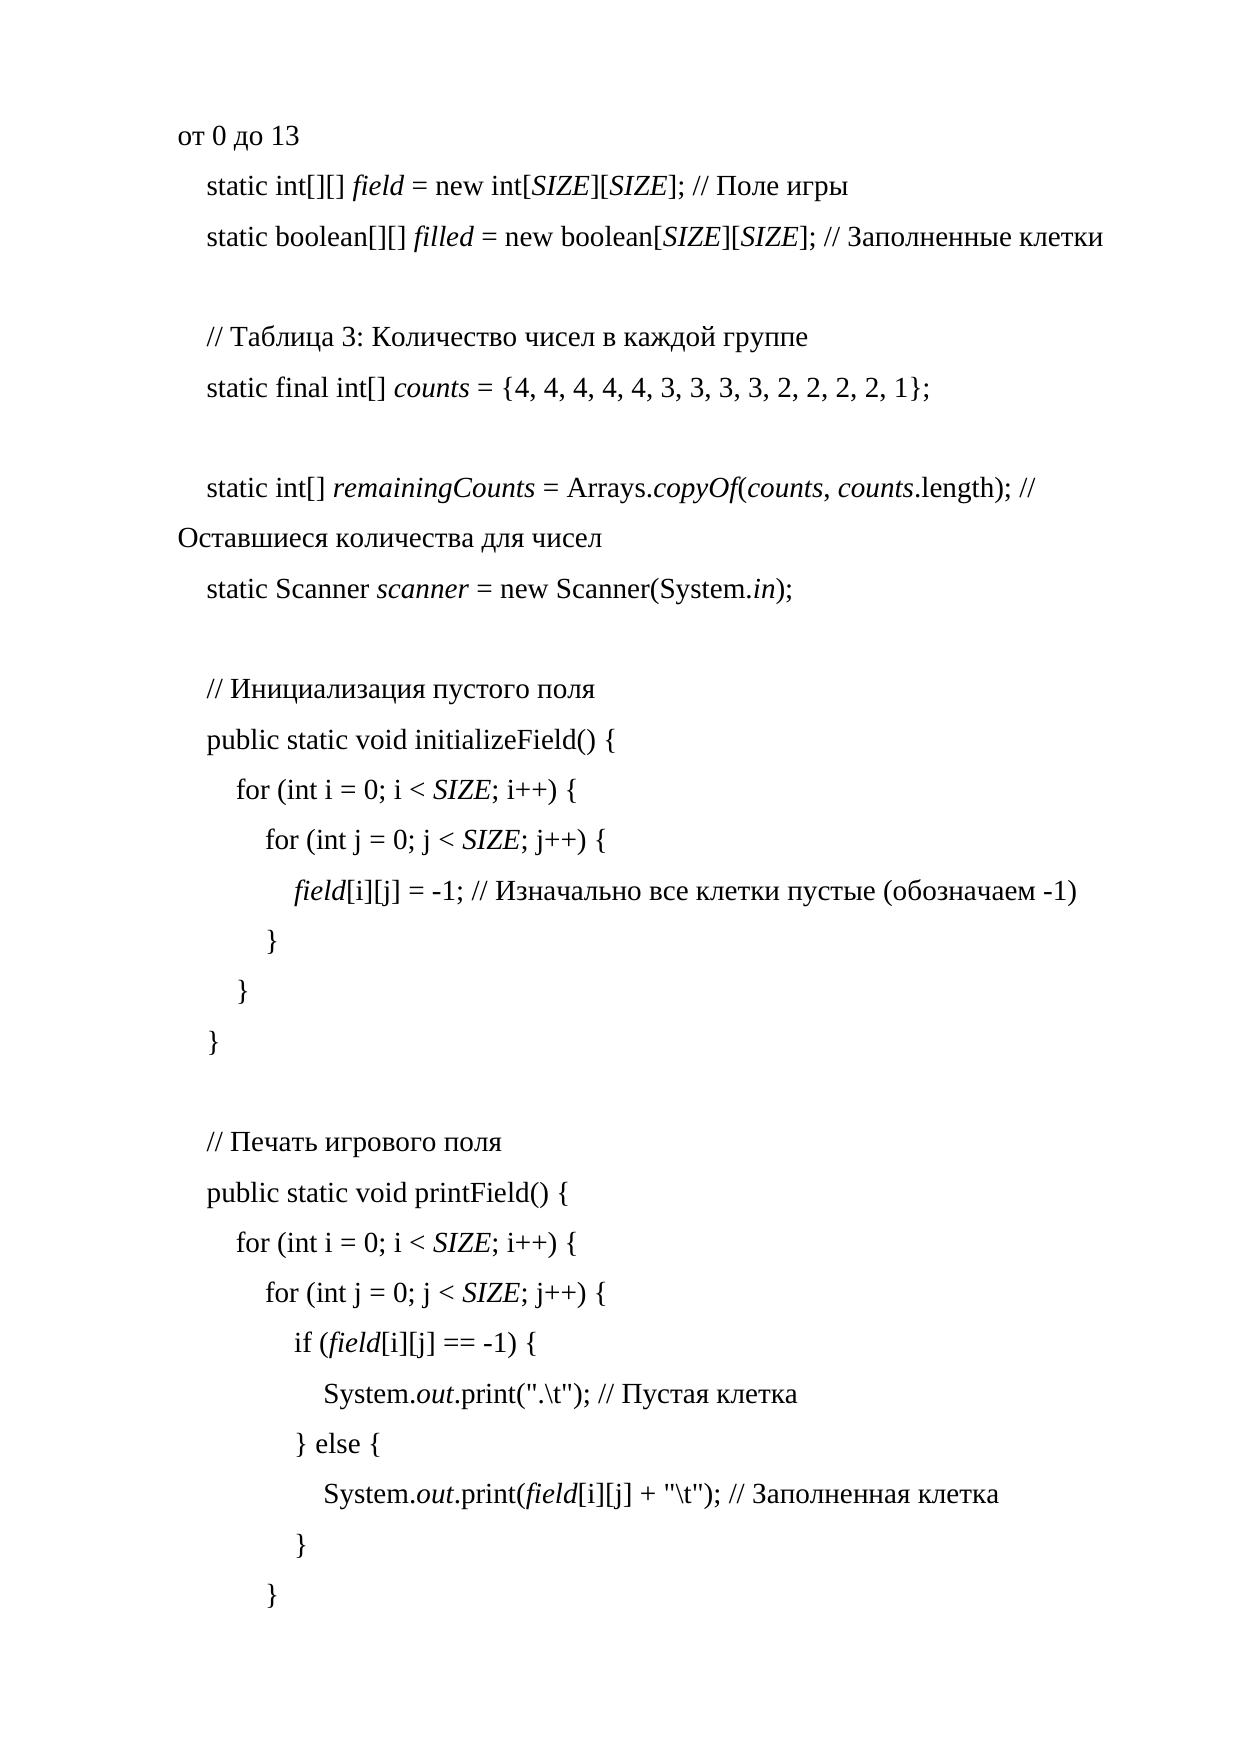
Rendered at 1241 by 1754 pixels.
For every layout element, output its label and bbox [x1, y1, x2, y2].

text [177, 118, 1152, 1611]
